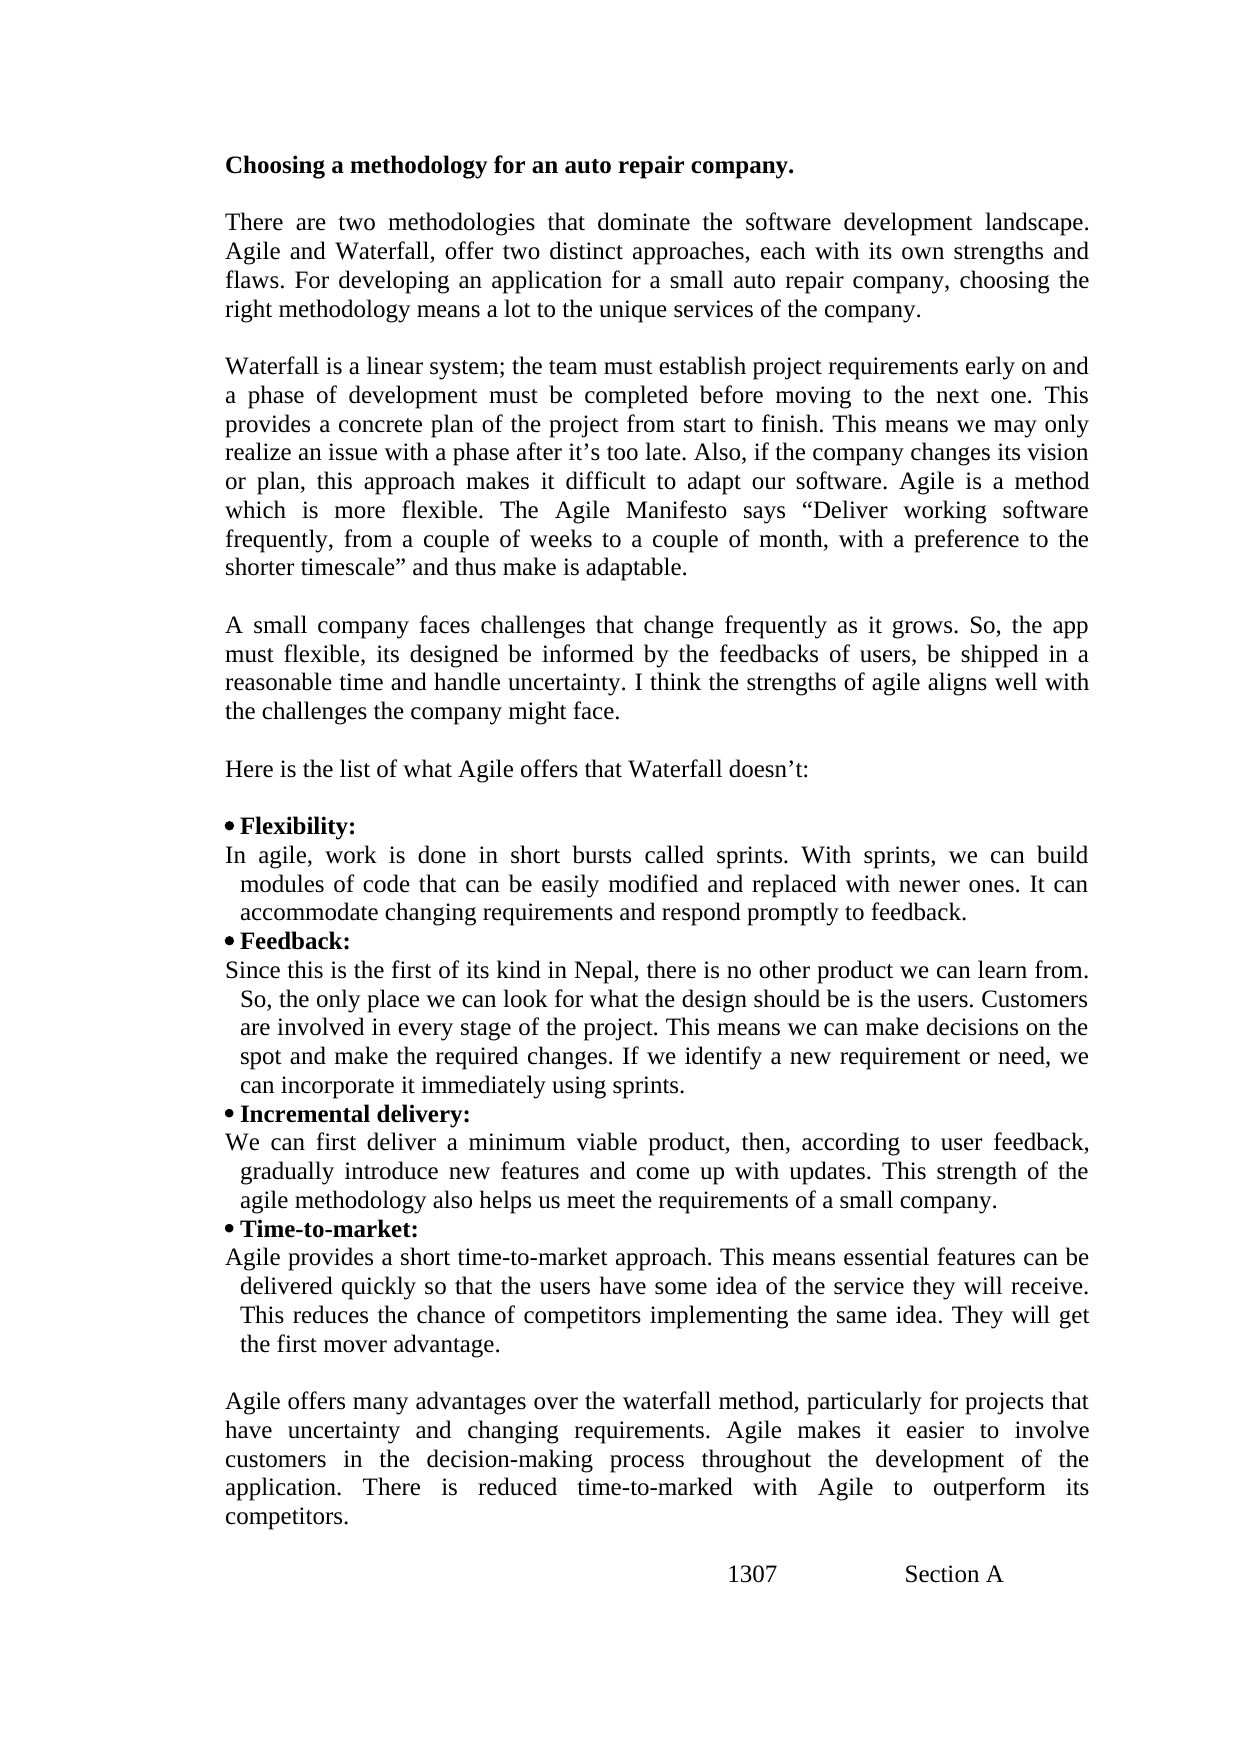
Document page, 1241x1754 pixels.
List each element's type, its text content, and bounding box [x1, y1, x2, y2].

list Flexibility: [225, 811, 1090, 840]
text There are two methodologies that dominate the software development landscape. Agile and Waterfall, offer two distinct approaches, each with its own strengths and flaws. For developing an application for a small auto repair company, choosing the right methodology means a lot to the unique services of the company. [225, 207, 1090, 322]
list Feedback: [225, 926, 1090, 955]
text Since this is the first of its kind in Nepal, there is no other product we can learn from. So, the only place we can look for what the design should be is the users. Customers are involved in every stage of the project. This means we can make decisions on the spot and make the required changes. If we identify a new requirement or need, we can incorporate it immediately using sprints. [225, 955, 1090, 1099]
list Time-to-market: [225, 1214, 1090, 1242]
list Incremental delivery: [225, 1099, 1090, 1127]
text Agile offers many advantages over the waterfall method, particularly for projects that have uncertainty and changing requirements. Agile makes it easier to involve customers in the decision-making process throughout the development of the application. There is reduced time-to-marked with Agile to outperform its competitors. [225, 1386, 1090, 1530]
text Choosing a methodology for an auto repair company. [225, 150, 1090, 179]
text In agile, work is done in short bursts called sprints. With sprints, we can build modules of code that can be easily modified and replaced with newer ones. It can accommodate changing requirements and respond promptly to feedback. [225, 840, 1090, 926]
text A small company faces challenges that change frequently as it grows. So, the app must flexible, its designed be informed by the feedbacks of users, be shipped in a reasonable time and handle uncertainty. I think the strengths of agile aligns well with the challenges the company might face. [225, 610, 1090, 725]
text Agile provides a short time-to-market approach. This means essential features can be delivered quickly so that the users have some idea of the service they will receive. This reduces the chance of competitors implementing the same idea. They will get the first mover advantage. [225, 1242, 1090, 1357]
text 1307 Section A [225, 1559, 1090, 1587]
text We can first deliver a minimum viable product, then, according to user feedback, gradually introduce new features and come up with updates. This strength of the agile methodology also helps us meet the requirements of a small company. [225, 1127, 1090, 1214]
text Waterfall is a linear system; the team must establish project requirements early on and a phase of development must be completed before moving to the next one. This provides a concrete plan of the project from start to finish. This means we may only realize an issue with a phase after it’s too late. Also, if the company changes its vision or plan, this approach makes it difficult to adapt our software. Agile is a method which is more flexible. The Agile Manifesto says “Deliver working software frequently, from a couple of weeks to a couple of month, with a preference to the shorter timescale” and thus make is adaptable. [225, 351, 1090, 581]
text Here is the list of what Agile offers that Waterfall doesn’t: [225, 754, 1090, 782]
